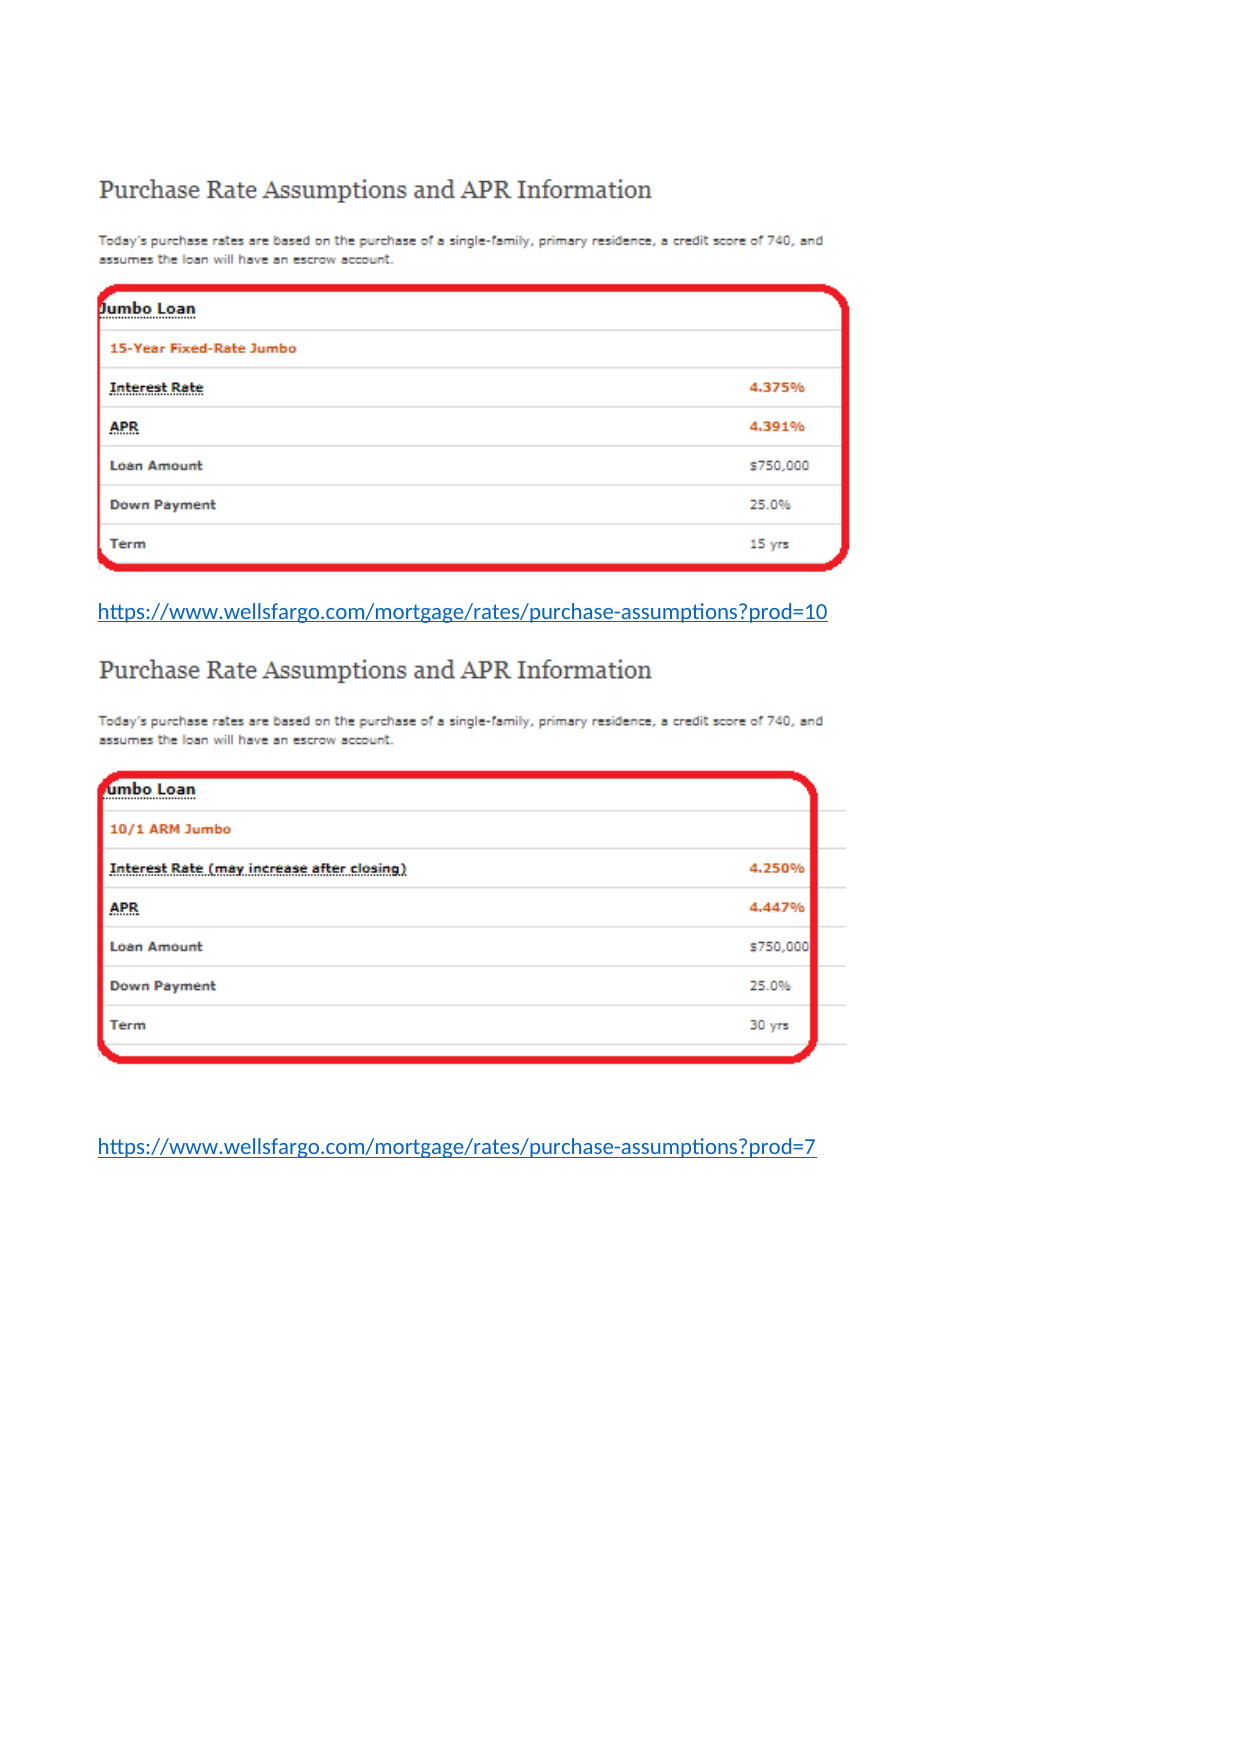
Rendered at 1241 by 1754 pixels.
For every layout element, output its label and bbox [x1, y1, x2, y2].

picture [97, 178, 898, 597]
table_header [86, 150, 1237, 1188]
picture [97, 652, 876, 1105]
